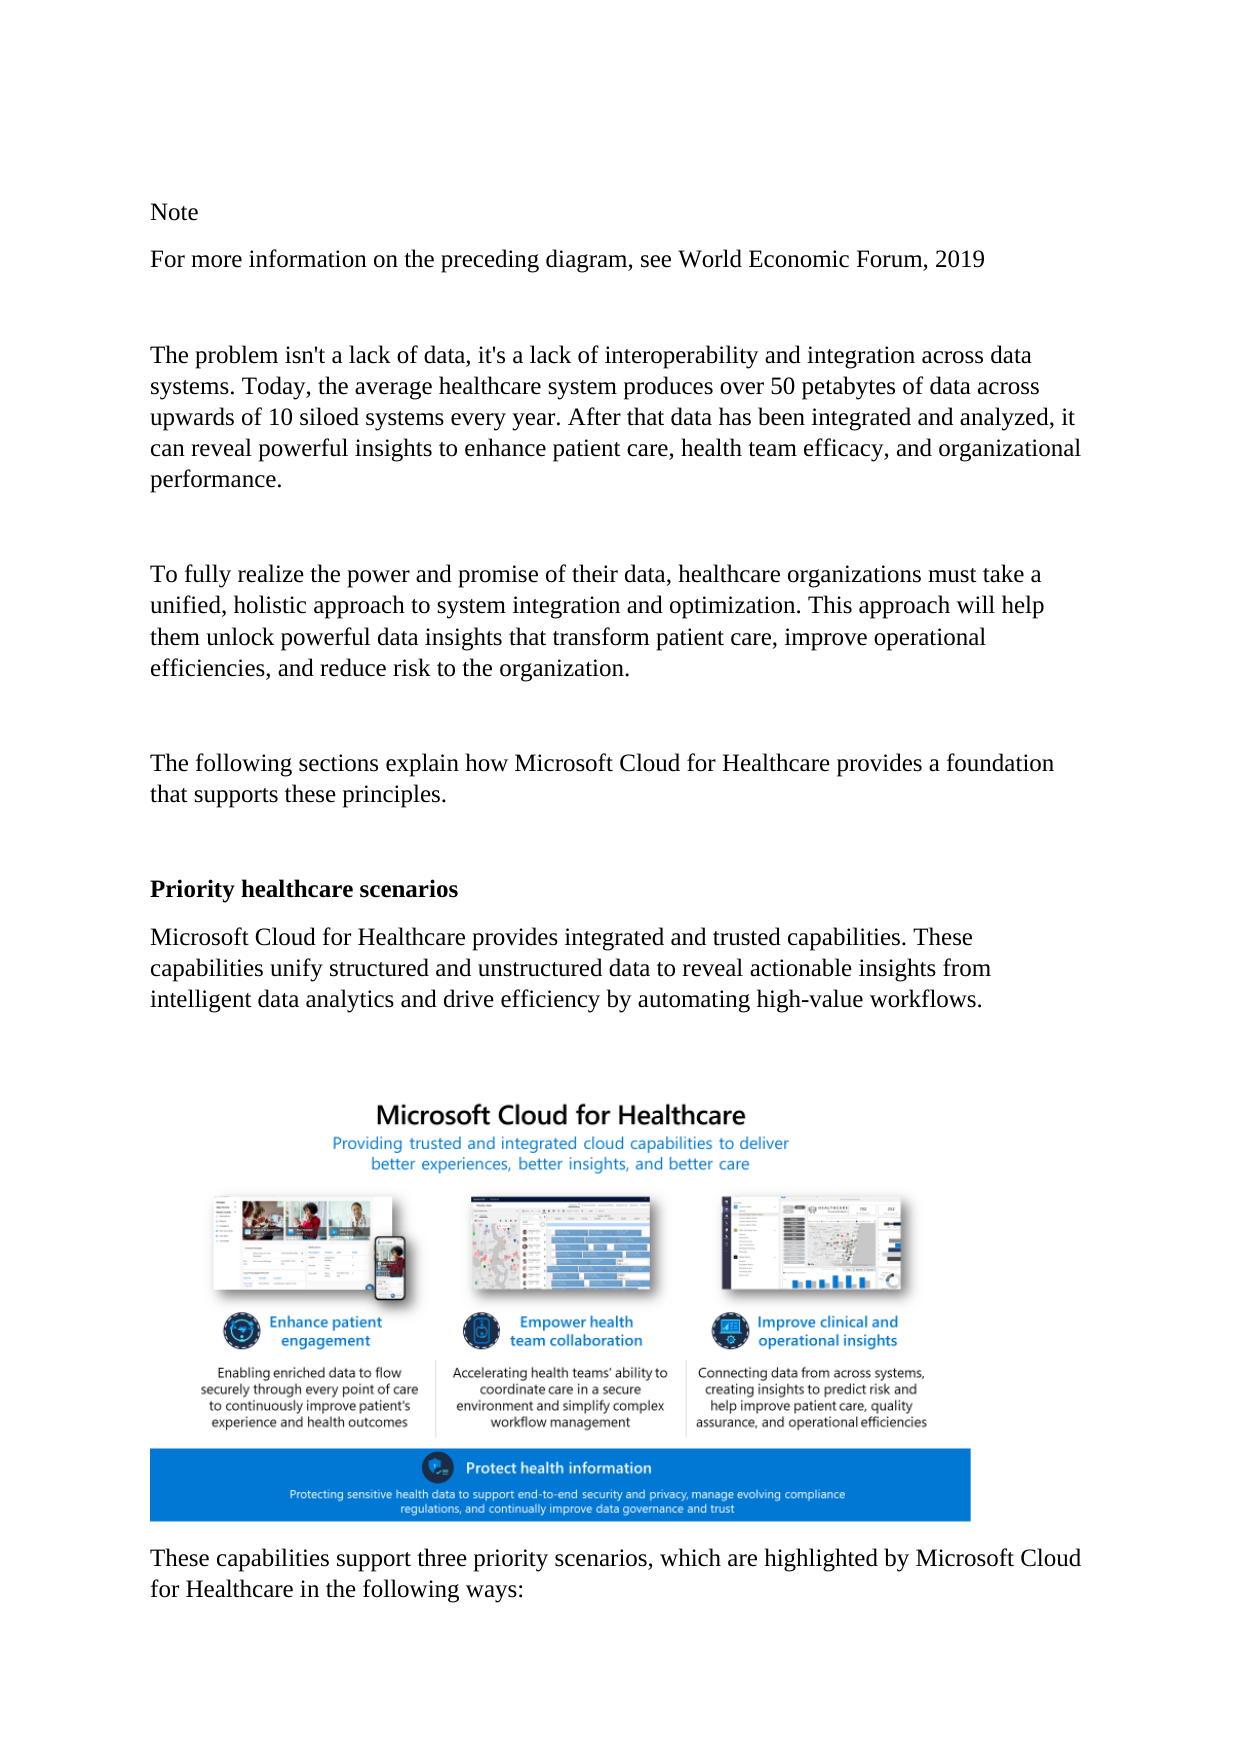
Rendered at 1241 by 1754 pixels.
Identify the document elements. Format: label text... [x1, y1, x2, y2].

text The problem isn't a lack of data, it's a lack of interoperability and integration across data systems. Today, the average healthcare system produces over 50 petabytes of data across upwards of 10 siloed systems every year. After that data has been integrated and analyzed, it can reveal powerful insights to enhance patient care, health team efficacy, and organizational performance. [150, 340, 1090, 493]
text For more information on the preceding diagram, see World Economic Forum, 2019 [150, 244, 1090, 273]
text These capabilities support three priority scenarios, which are highlighted by Microsoft Cloud for Healthcare in the following ways: [150, 1543, 1090, 1603]
text Note [150, 197, 1090, 226]
text The following sections explain how Microsoft Cloud for Healthcare provides a foundation that supports these principles. [150, 748, 1090, 808]
text Priority healthcare scenarios [150, 874, 1090, 903]
text Microsoft Cloud for Healthcare provides integrated and trusted capabilities. These capabilities unify structured and unstructured data to reveal actionable insights from intelligent data analytics and drive efficiency by automating high-value workflows. [150, 922, 1090, 1013]
text To fully realize the power and promise of their data, healthcare organizations must take a unified, holistic approach to system integration and optimization. This approach will help them unlock powerful data insights that transform patient care, improve operational efficiencies, and reduce risk to the organization. [150, 559, 1090, 681]
picture [150, 1079, 971, 1524]
